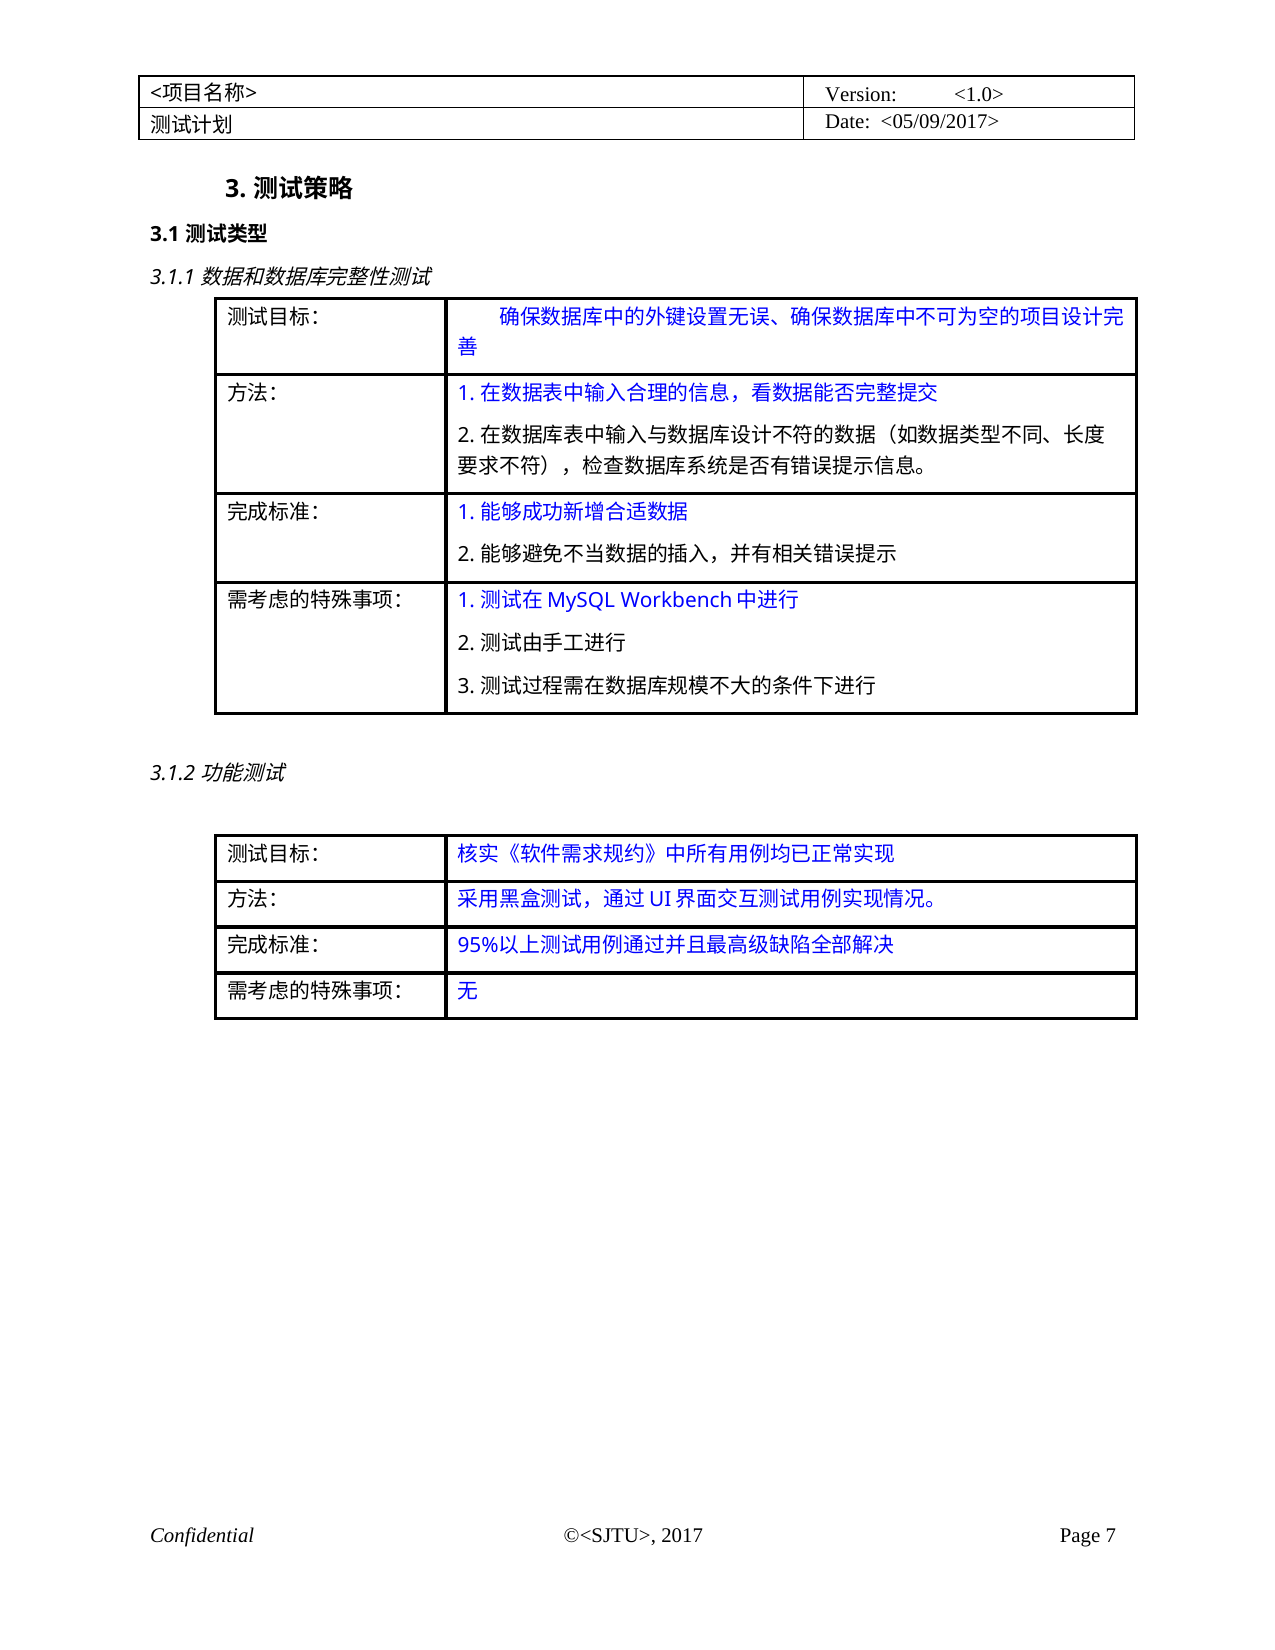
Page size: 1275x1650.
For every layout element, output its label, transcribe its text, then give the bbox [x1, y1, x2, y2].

table_cell 完成标准： [217, 929, 444, 971]
table_cell 完成标准： [217, 495, 444, 581]
table_header 测试目标： [217, 837, 444, 879]
table_cell 无 [448, 975, 1135, 1017]
subtitle 3.1.2 功能测试 [150, 756, 1125, 786]
table_cell 方法： [217, 883, 444, 925]
table_cell 测试在MySQL Workbench中进行 测试由手工进行 测试过程需在数据库规模不大的条件下进行 [448, 584, 1135, 712]
table_header 核实《软件需求规约》中所有用例均已正常实现 [448, 837, 1135, 879]
table_cell 需考虑的特殊事项： [217, 975, 444, 1017]
table_cell 能够成功新增合适数据 2. 能够避免不当数据的插入，并有相关错误提示 [448, 495, 1135, 581]
table_header 确保数据库中的外键设置无误、确保数据库中不可为空的项目设计完善 [448, 300, 1135, 373]
table_cell 方法： [217, 376, 444, 492]
table_cell 1. 在数据表中输入合理的信息，看数据能否完整提交 2. 在数据库表中输入与数据库设计不符的数据（如数据类型不同、长度要求不符），检查数据库系统是否有错误提示信息。 [448, 376, 1135, 492]
table_header 测试目标： [217, 300, 444, 373]
subtitle 3.1.1 数据和数据库完整性测试 [150, 260, 1125, 291]
table_cell 需考虑的特殊事项： [217, 584, 444, 712]
table_cell 95%以上测试用例通过并且最高级缺陷全部解决 [448, 929, 1135, 971]
subtitle 3.1 测试类型 [150, 217, 1125, 248]
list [150, 169, 1125, 205]
table_cell 采用黑盒测试，通过UI界面交互测试用例实现情况。 [448, 883, 1135, 925]
